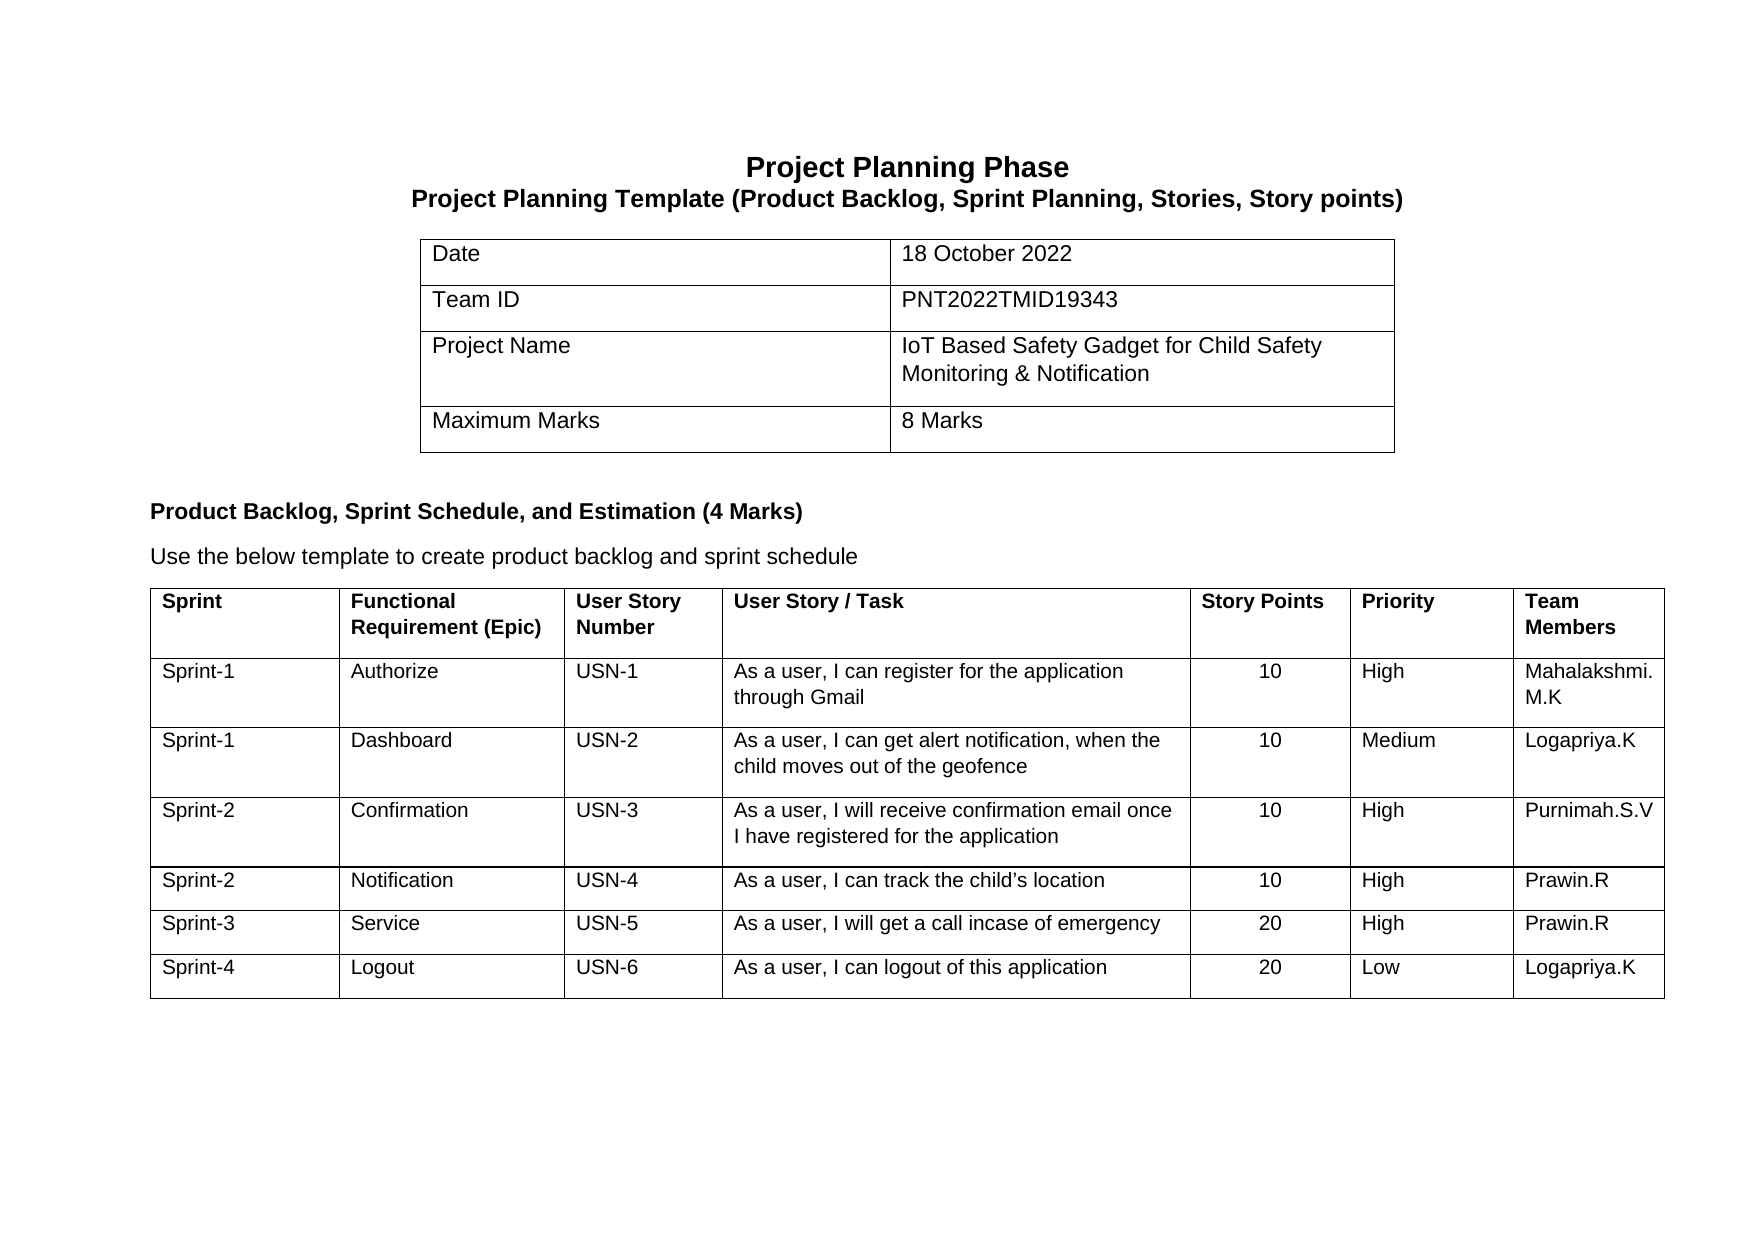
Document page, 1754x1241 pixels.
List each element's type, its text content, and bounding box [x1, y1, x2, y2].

table_header Sprint [151, 589, 339, 658]
table_cell As a user, I will receive confirmation email once I have registered for the application [723, 798, 1190, 866]
table_header Date [421, 240, 890, 285]
table_cell 20 [1191, 955, 1350, 998]
table_cell Mahalakshmi.M.K [1514, 659, 1664, 727]
table_cell 20 [1191, 911, 1350, 954]
table_cell Authorize [340, 659, 564, 727]
table_cell As a user, I can logout of this application [723, 955, 1190, 998]
table_cell High [1351, 659, 1513, 727]
table_cell Purnimah.S.V [1514, 798, 1664, 866]
table_header User Story / Task [723, 589, 1190, 658]
table_cell High [1351, 798, 1513, 866]
table_header User Story Number [565, 589, 722, 658]
table_cell High [1351, 911, 1513, 954]
table_cell Maximum Marks [421, 407, 890, 452]
table_cell Low [1351, 955, 1513, 998]
table_cell Sprint-4 [151, 955, 339, 998]
table_cell 10 [1191, 659, 1350, 727]
table_cell Service [340, 911, 564, 954]
table_header Priority [1351, 589, 1513, 658]
table_cell USN-5 [565, 911, 722, 954]
table_cell High [1351, 868, 1513, 910]
text Project Planning Phase [150, 150, 1665, 183]
table_cell 10 [1191, 798, 1350, 866]
table_cell PNT2022TMID19343 [891, 286, 1394, 331]
table_cell Logout [340, 955, 564, 998]
text Product Backlog, Sprint Schedule, and Estimation (4 Marks) [150, 498, 1665, 524]
table_cell Team ID [421, 286, 890, 331]
table_cell Sprint-2 [151, 798, 339, 866]
table_header Story Points [1191, 589, 1350, 658]
table_cell Logapriya.K [1514, 955, 1664, 998]
table_cell Prawin.R [1514, 868, 1664, 910]
table_header 18 October 2022 [891, 240, 1394, 285]
table_cell Sprint-3 [151, 911, 339, 954]
table_cell USN-1 [565, 659, 722, 727]
text Project Planning Template (Product Backlog, Sprint Planning, Stories, Story points) [150, 183, 1665, 212]
table_cell Project Name [421, 332, 890, 406]
table_cell 10 [1191, 728, 1350, 797]
table_cell Sprint-2 [151, 868, 339, 910]
table_cell USN-4 [565, 868, 722, 910]
table_cell Prawin.R [1514, 911, 1664, 954]
table_cell Confirmation [340, 798, 564, 866]
table_cell As a user, I can register for the application through Gmail [723, 659, 1190, 727]
table_header Functional Requirement (Epic) [340, 589, 564, 658]
table_cell As a user, I can track the child’s location [723, 868, 1190, 910]
table_cell Medium [1351, 728, 1513, 797]
table_header Team Members [1514, 589, 1664, 658]
table_cell USN-6 [565, 955, 722, 998]
table_cell USN-2 [565, 728, 722, 797]
table_cell 8 Marks [891, 407, 1394, 452]
table_cell Sprint-1 [151, 659, 339, 727]
table_cell Logapriya.K [1514, 728, 1664, 797]
table_cell Sprint-1 [151, 728, 339, 797]
table_cell Dashboard [340, 728, 564, 797]
table_cell Notification [340, 868, 564, 910]
text Use the below template to create product backlog and sprint schedule [150, 543, 1665, 569]
table_cell As a user, I can get alert notification, when the child moves out of the geofence [723, 728, 1190, 797]
table_cell As a user, I will get a call incase of emergency [723, 911, 1190, 954]
table_cell USN-3 [565, 798, 722, 866]
table_cell IoT Based Safety Gadget for Child Safety Monitoring & Notification [891, 332, 1394, 406]
table_cell 10 [1191, 868, 1350, 910]
